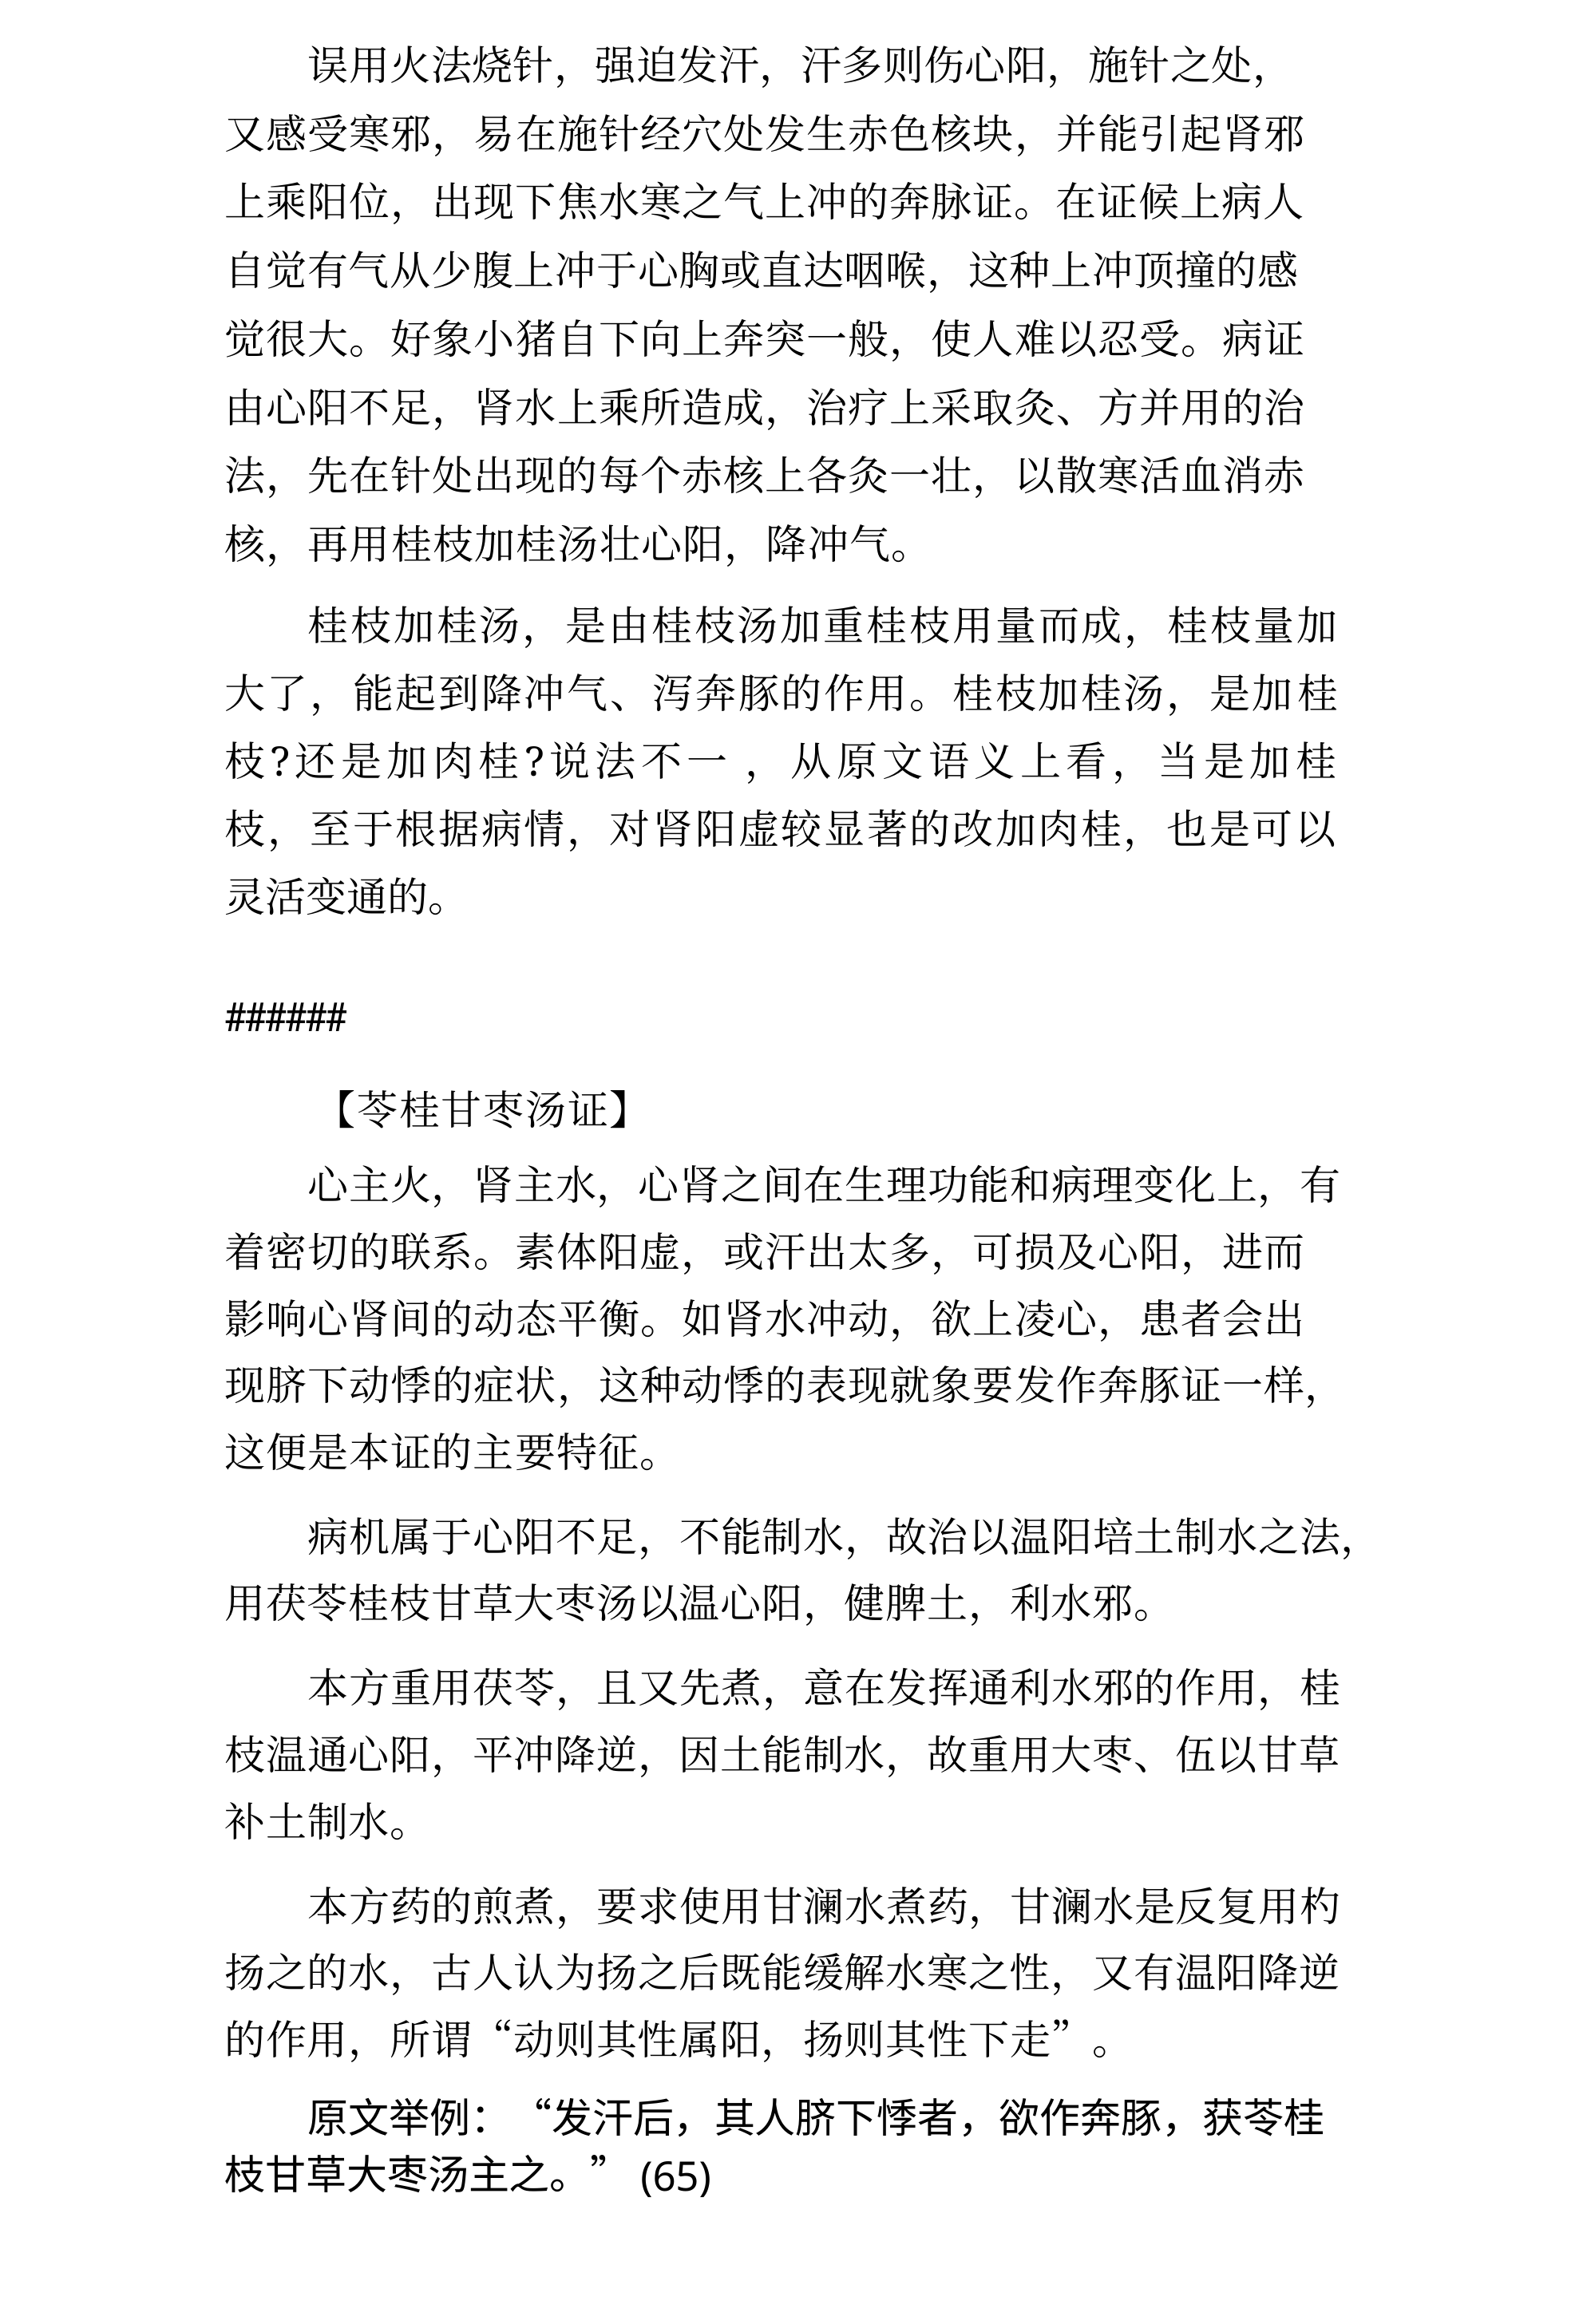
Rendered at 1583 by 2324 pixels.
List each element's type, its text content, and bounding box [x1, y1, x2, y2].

text ###### [224, 989, 1345, 1043]
text 原文举例：“发汗后，其人脐下悸者，欲作奔豚，获苓桂枝甘草大枣汤主之。” (65) [224, 2109, 1345, 2223]
text 误用火法烧针，强迫发汗，汗多则伤心阳，施针之处，又感受寒邪，易在施针经穴处发生赤色核块，并能引起肾邪上乘阳位，出现下焦水寒之气上冲的奔脉证。在证候上病人自觉有气从少腹上冲于心胸或直达咽喉，这种上冲顶撞的感觉很大。好象小猪自下向上奔突一般，使人难以忍受。病证由心阳不足，肾水上乘所造成，治疗上采取灸、方并用的治法，先在针处出现的每个赤核上各灸一壮，以散寒活血消赤核，再用桂枝加桂汤壮心阳，降冲气。 [224, 34, 1316, 571]
text 桂枝加桂汤，是由桂枝汤加重桂枝用量而成，桂枝量加大了，能起到降冲气、泻奔豚的作用。桂枝加桂汤，是加桂枝?还是加肉桂?说法不一 ，从原文语义上看，当是加桂枝，至于根据病情，对肾阳虚较显著的改加肉桂，也是可以灵活变通的。 [224, 594, 1338, 923]
text 【苓桂甘枣汤证】 [315, 1082, 1345, 1135]
text 心主火，肾主水，心肾之间在生理功能和病理变化上，有着密切的联系。素体阳虚，或汗出太多，可损及心阳，进而影响心肾间的动态平衡。如肾水冲动，欲上凌心，患者会出现脐下动悸的症状，这种动悸的表现就象要发作奔豚证一样，这便是本证的主要特征。 [224, 1153, 1345, 1479]
text 病机属于心阳不足，不能制水，故治以温阳培土制水之法，用茯苓桂枝甘草大枣汤以温心阳，健脾土，利水邪。 [224, 1504, 1345, 1630]
text 本方药的煎煮，要求使用甘澜水煮药，甘澜水是反复用杓扬之的水，古人认为扬之后既能缓解水寒之性，又有温阳降逆的作用，所谓“动则其性属阳，扬则其性下走”。 [224, 1874, 1345, 2066]
text 本方重用茯苓，且又先煮，意在发挥通利水邪的作用，桂枝温通心阳，平冲降逆，因土能制水，故重用大枣、伍以甘草补土制水。 [224, 1656, 1345, 1848]
